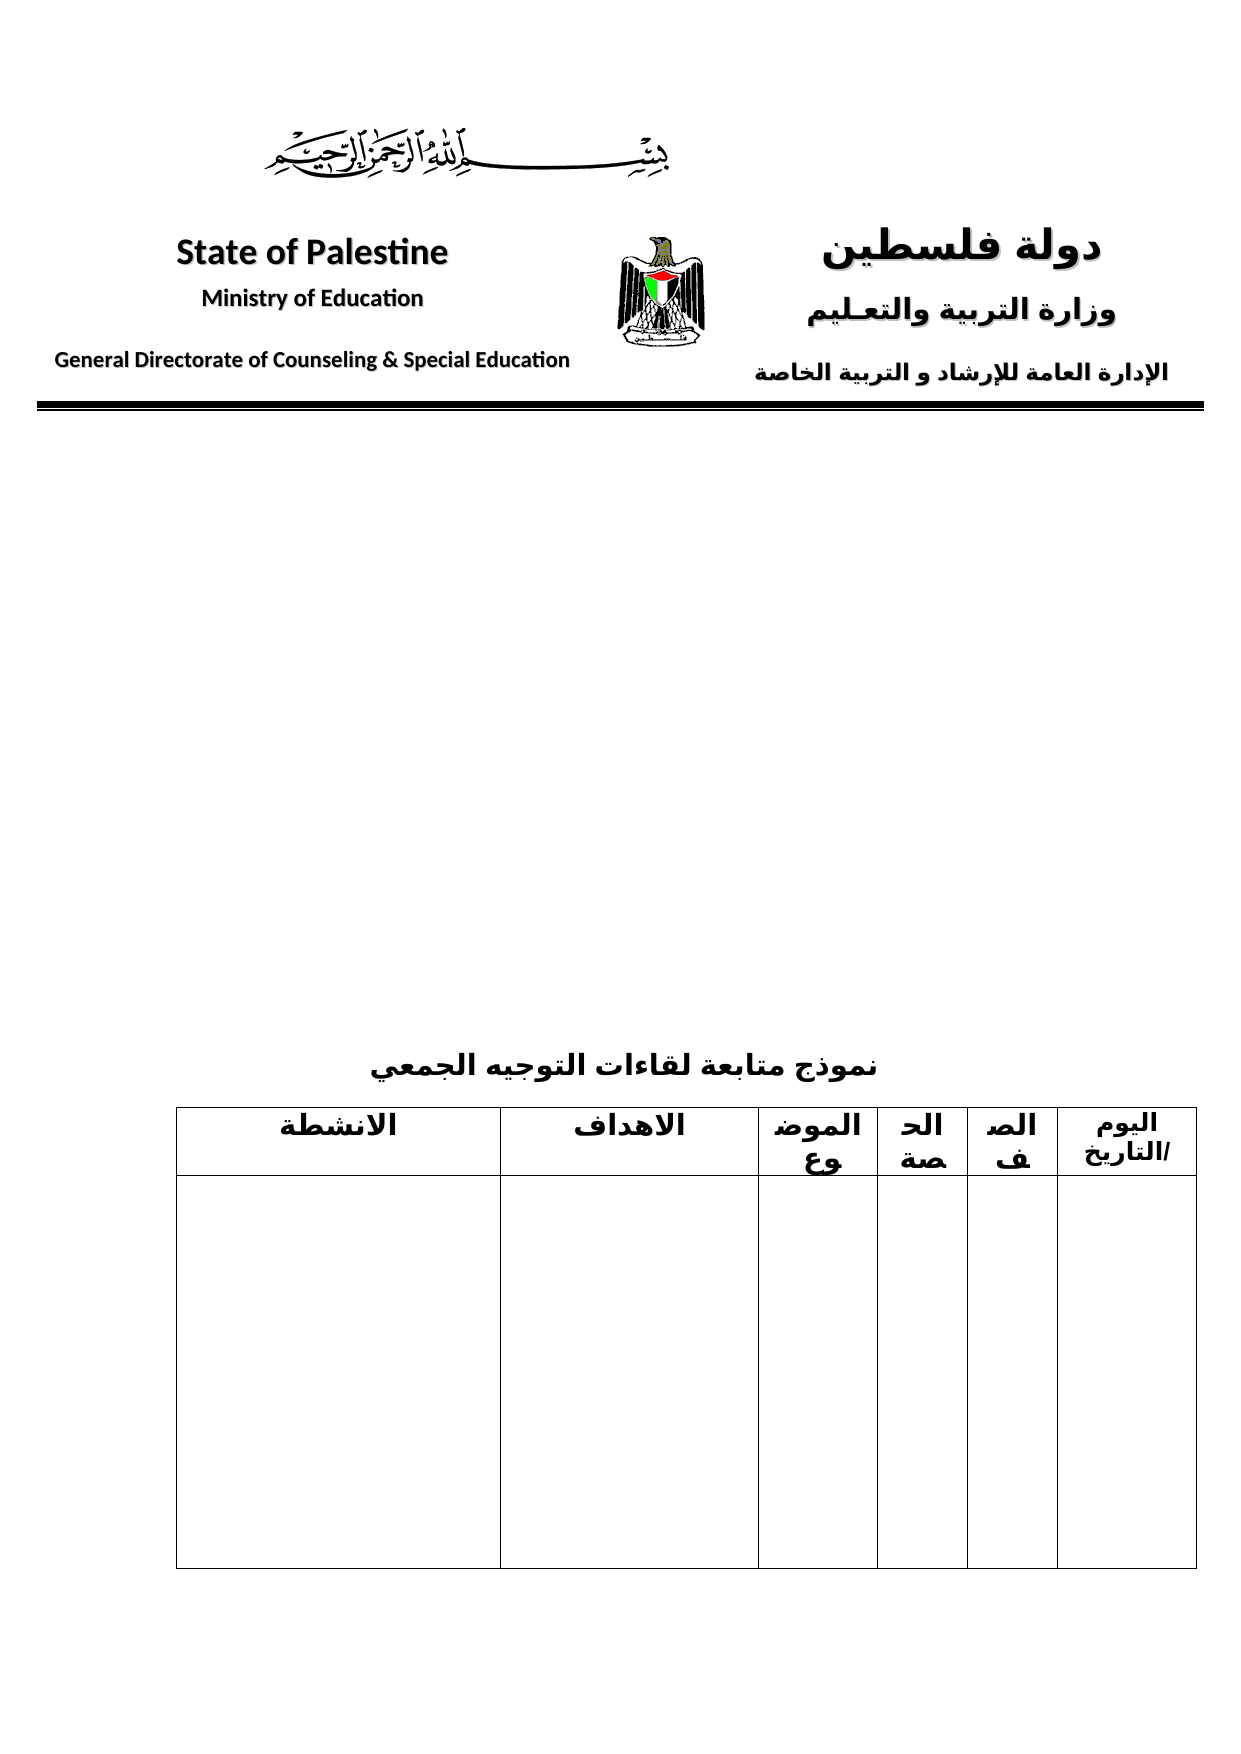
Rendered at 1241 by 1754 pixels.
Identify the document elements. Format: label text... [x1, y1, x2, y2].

table_header الاهداف [501, 1108, 758, 1175]
table_cell [759, 1176, 877, 1568]
picture [612, 237, 707, 350]
text نموذج متابعة لقاءات التوجيه الجمعي [187, 1047, 1053, 1081]
table_cell [501, 1176, 758, 1568]
table_header الصف [968, 1108, 1057, 1175]
table_header الحصة [878, 1108, 967, 1175]
table_cell [878, 1176, 967, 1568]
table_header الموضوع [759, 1108, 877, 1175]
table_cell [1058, 1176, 1196, 1568]
table_header اليوم /التاريخ [1058, 1108, 1196, 1175]
table_cell [968, 1176, 1057, 1568]
table_cell [177, 1176, 500, 1568]
table_header الانشطة [177, 1108, 500, 1175]
